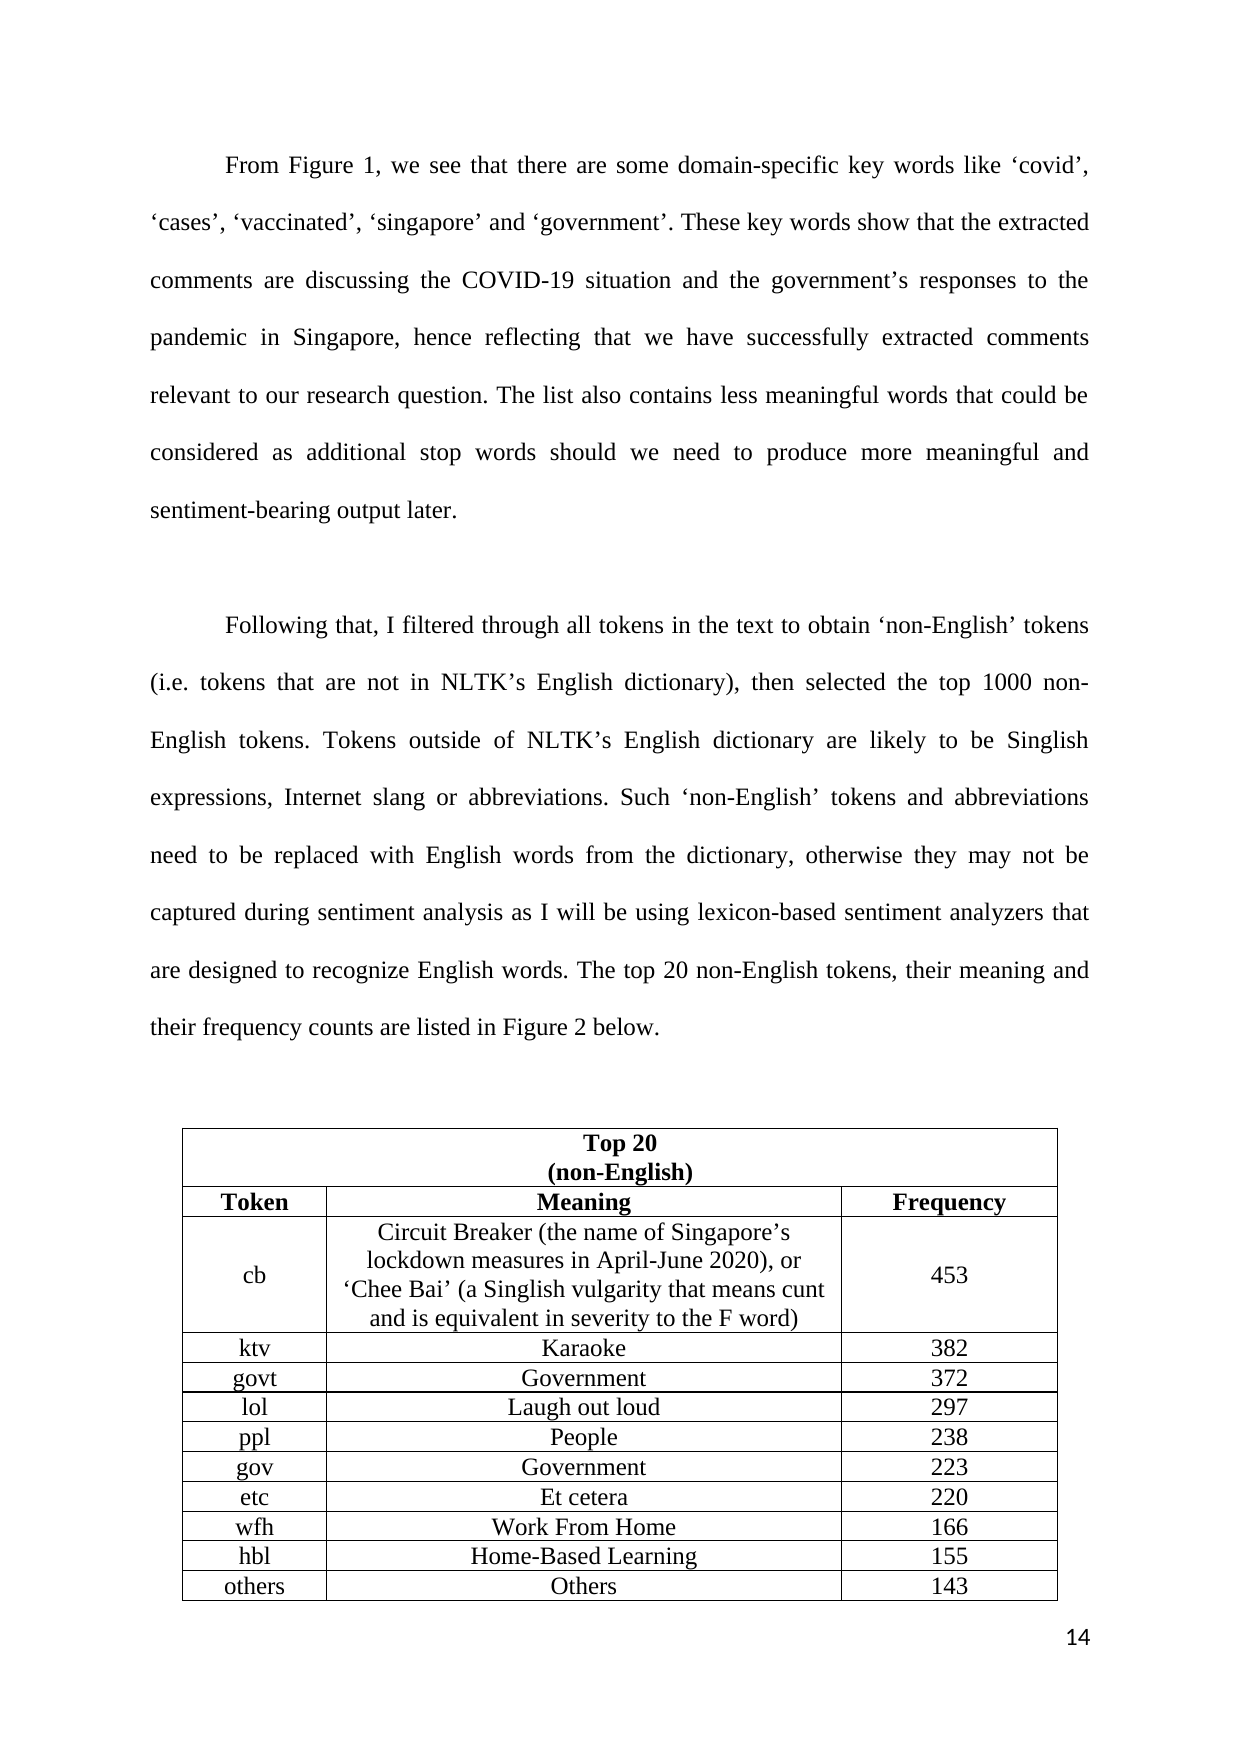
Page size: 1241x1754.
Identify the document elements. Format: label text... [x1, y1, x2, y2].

table_cell 453 [842, 1217, 1057, 1332]
table_cell Token [183, 1187, 326, 1216]
table_cell Laugh out loud [327, 1393, 841, 1421]
table_cell Others [327, 1571, 841, 1600]
table_cell wfh [183, 1512, 326, 1540]
table_cell 166 [842, 1512, 1057, 1540]
table_cell etc [183, 1482, 326, 1511]
table_cell ktv [183, 1333, 326, 1362]
table_cell 220 [842, 1482, 1057, 1511]
table_cell hbl [183, 1541, 326, 1570]
table_header Top 20 (non-English) [183, 1129, 1057, 1186]
table_cell 297 [842, 1393, 1057, 1421]
table_cell Meaning [327, 1187, 841, 1216]
table_cell Karaoke [327, 1333, 841, 1362]
table_cell lol [183, 1393, 326, 1421]
table_cell 382 [842, 1333, 1057, 1362]
text Following that, I filtered through all tokens in the text to obtain ‘non-English’ tokens (i.e. tokens that are not in NLTK’s English dictionary), then selected the top 1000 non-English tokens. Tokens outside of NLTK’s English dictionary are likely to be Singlish expressions, Internet slang or abbreviations. Such ‘non-English’ tokens and abbreviations need to be replaced with English words from the dictionary, otherwise they may not be captured during sentiment analysis as I will be using lexicon-based sentiment analyzers that are designed to recognize English words. The top 20 non-English tokens, their meaning and their frequency counts are listed in Figure 2 below. [150, 610, 1090, 1041]
table_cell cb [183, 1217, 326, 1332]
table_cell govt [183, 1363, 326, 1391]
table_cell ppl [183, 1422, 326, 1451]
table_cell Government [327, 1452, 841, 1481]
table_cell gov [183, 1452, 326, 1481]
table_cell 155 [842, 1541, 1057, 1570]
table_cell People [327, 1422, 841, 1451]
table_cell 143 [842, 1571, 1057, 1600]
table_cell Government [327, 1363, 841, 1391]
text From Figure 1, we see that there are some domain-specific key words like ‘covid’, ‘cases’, ‘vaccinated’, ‘singapore’ and ‘government’. These key words show that the extracted comments are discussing the COVID-19 situation and the government’s responses to the pandemic in Singapore, hence reflecting that we have successfully extracted comments relevant to our research question. The list also contains less meaningful words that could be considered as additional stop words should we need to produce more meaningful and sentiment-bearing output later. [150, 150, 1090, 524]
table_cell 372 [842, 1363, 1057, 1391]
table_cell Work From Home [327, 1512, 841, 1540]
table_cell Frequency [842, 1187, 1057, 1216]
table_cell 238 [842, 1422, 1057, 1451]
table_cell 223 [842, 1452, 1057, 1481]
table_cell Home-Based Learning [327, 1541, 841, 1570]
table_cell Et cetera [327, 1482, 841, 1511]
table_cell others [183, 1571, 326, 1600]
table_cell Circuit Breaker (the name of Singapore’s lockdown measures in April-June 2020), or ‘Chee Bai’ (a Singlish vulgarity that means cunt and is equivalent in severity to the F word) [327, 1217, 841, 1332]
